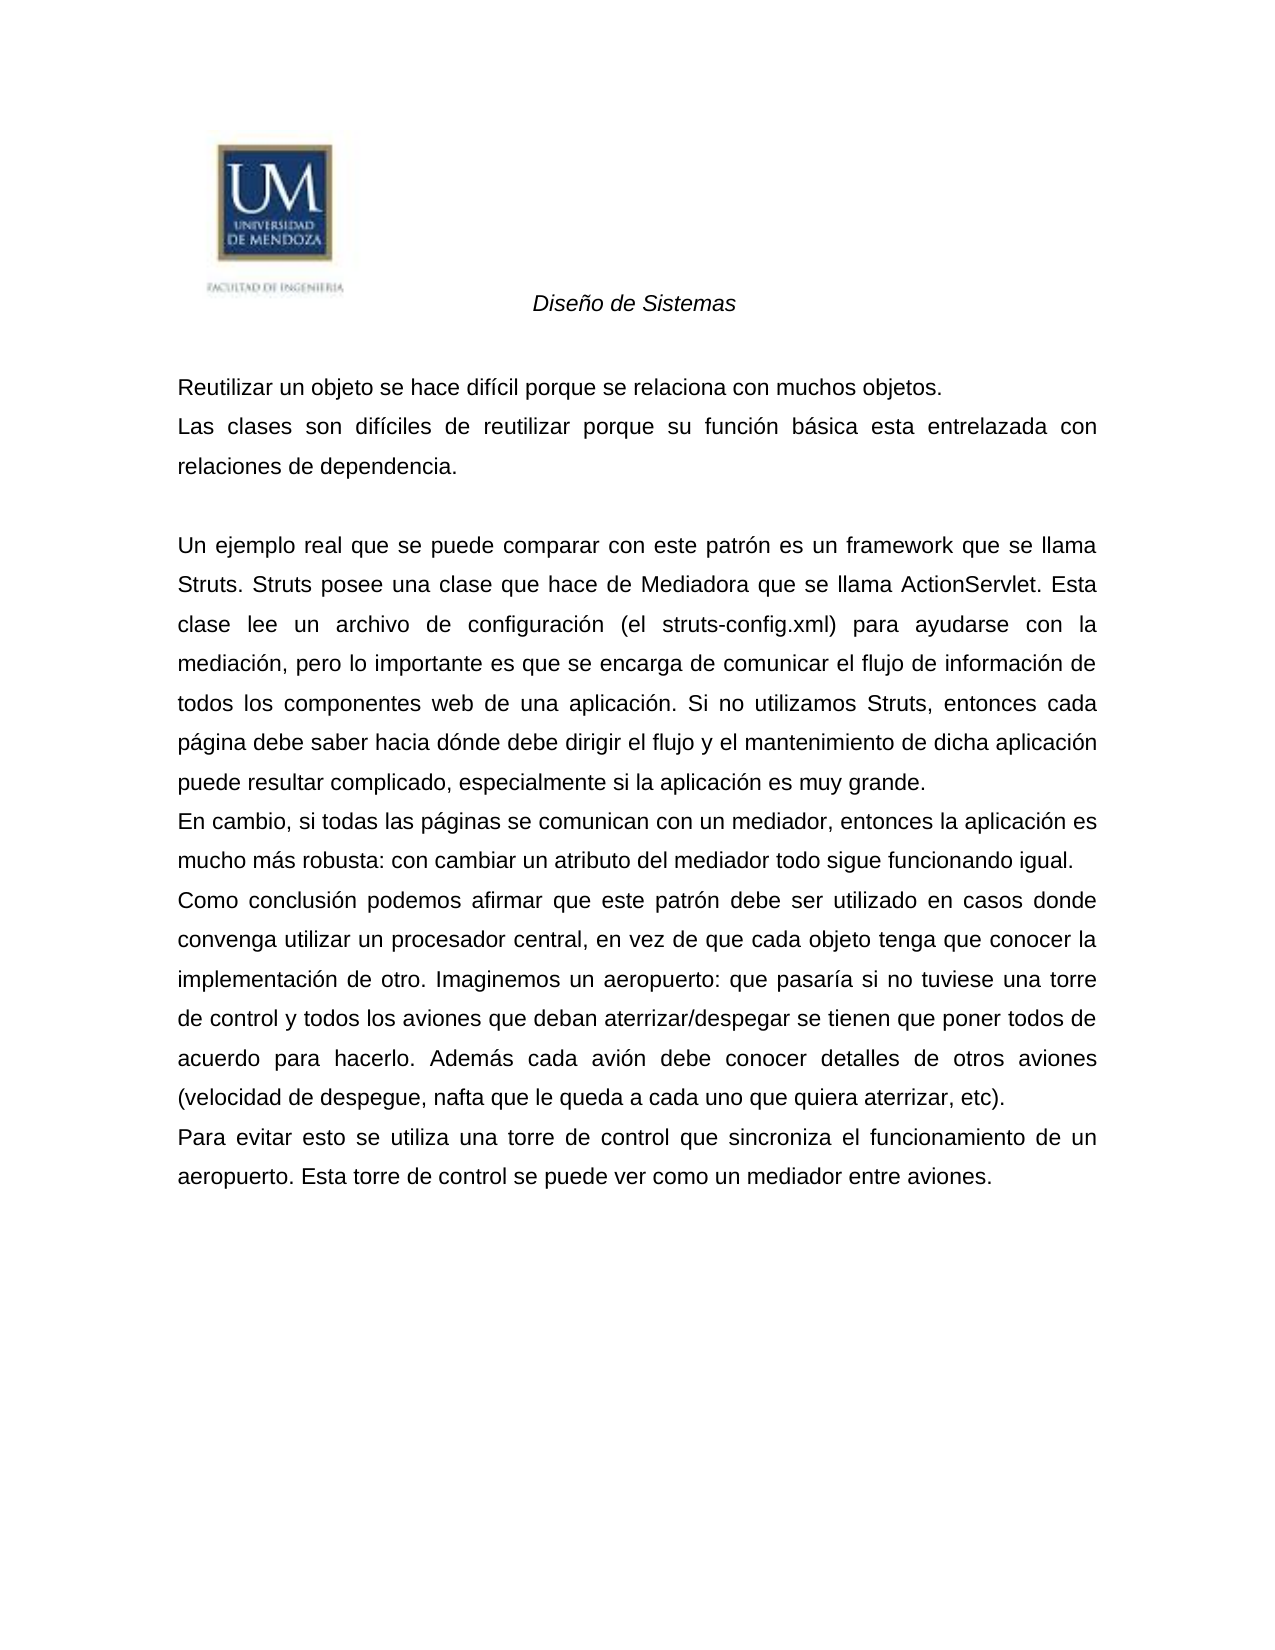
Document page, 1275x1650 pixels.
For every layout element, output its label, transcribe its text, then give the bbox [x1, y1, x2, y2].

text Un ejemplo real que se puede comparar con este patrón es un framework que se llama Struts. Struts posee una clase que hace de Mediadora que se llama ActionServlet. Esta clase lee un archivo de configuración (el struts-config.xml) para ayudarse con la mediación, pero lo importante es que se encarga de comunicar el flujo de información de todos los componentes web de una aplicación. Si no utilizamos Struts, entonces cada página debe saber hacia dónde debe dirigir el flujo y el mantenimiento de dicha aplicación puede resultar complicado, especialmente si la aplicación es muy grande. [177, 532, 1098, 795]
text Las clases son difíciles de reutilizar porque su función básica esta entrelazada con relaciones de dependencia. [177, 413, 1098, 479]
text Reutilizar un objeto se hace difícil porque se relaciona con muchos objetos. [177, 374, 1098, 400]
text Como conclusión podemos afirmar que este patrón debe ser utilizado en casos donde convenga utilizar un procesador central, en vez de que cada objeto tenga que conocer la implementación de otro. Imaginemos un aeropuerto: que pasaría si no tuviese una torre de control y todos los aviones que deban aterrizar/despegar se tienen que poner todos de acuerdo para hacerlo. Además cada avión debe conocer detalles de otros aviones (velocidad de despegue, nafta que le queda a cada uno que quiera aterrizar, etc). [177, 887, 1098, 1111]
text En cambio, si todas las páginas se comunican con un mediador, entonces la aplicación es mucho más robusta: con cambiar un atributo del mediador todo sigue funcionando igual. [177, 808, 1098, 874]
text Para evitar esto se utiliza una torre de control que sincroniza el funcionamiento de un aeropuerto. Esta torre de control se puede ver como un mediador entre aviones. [177, 1124, 1098, 1189]
picture [177, 130, 361, 312]
